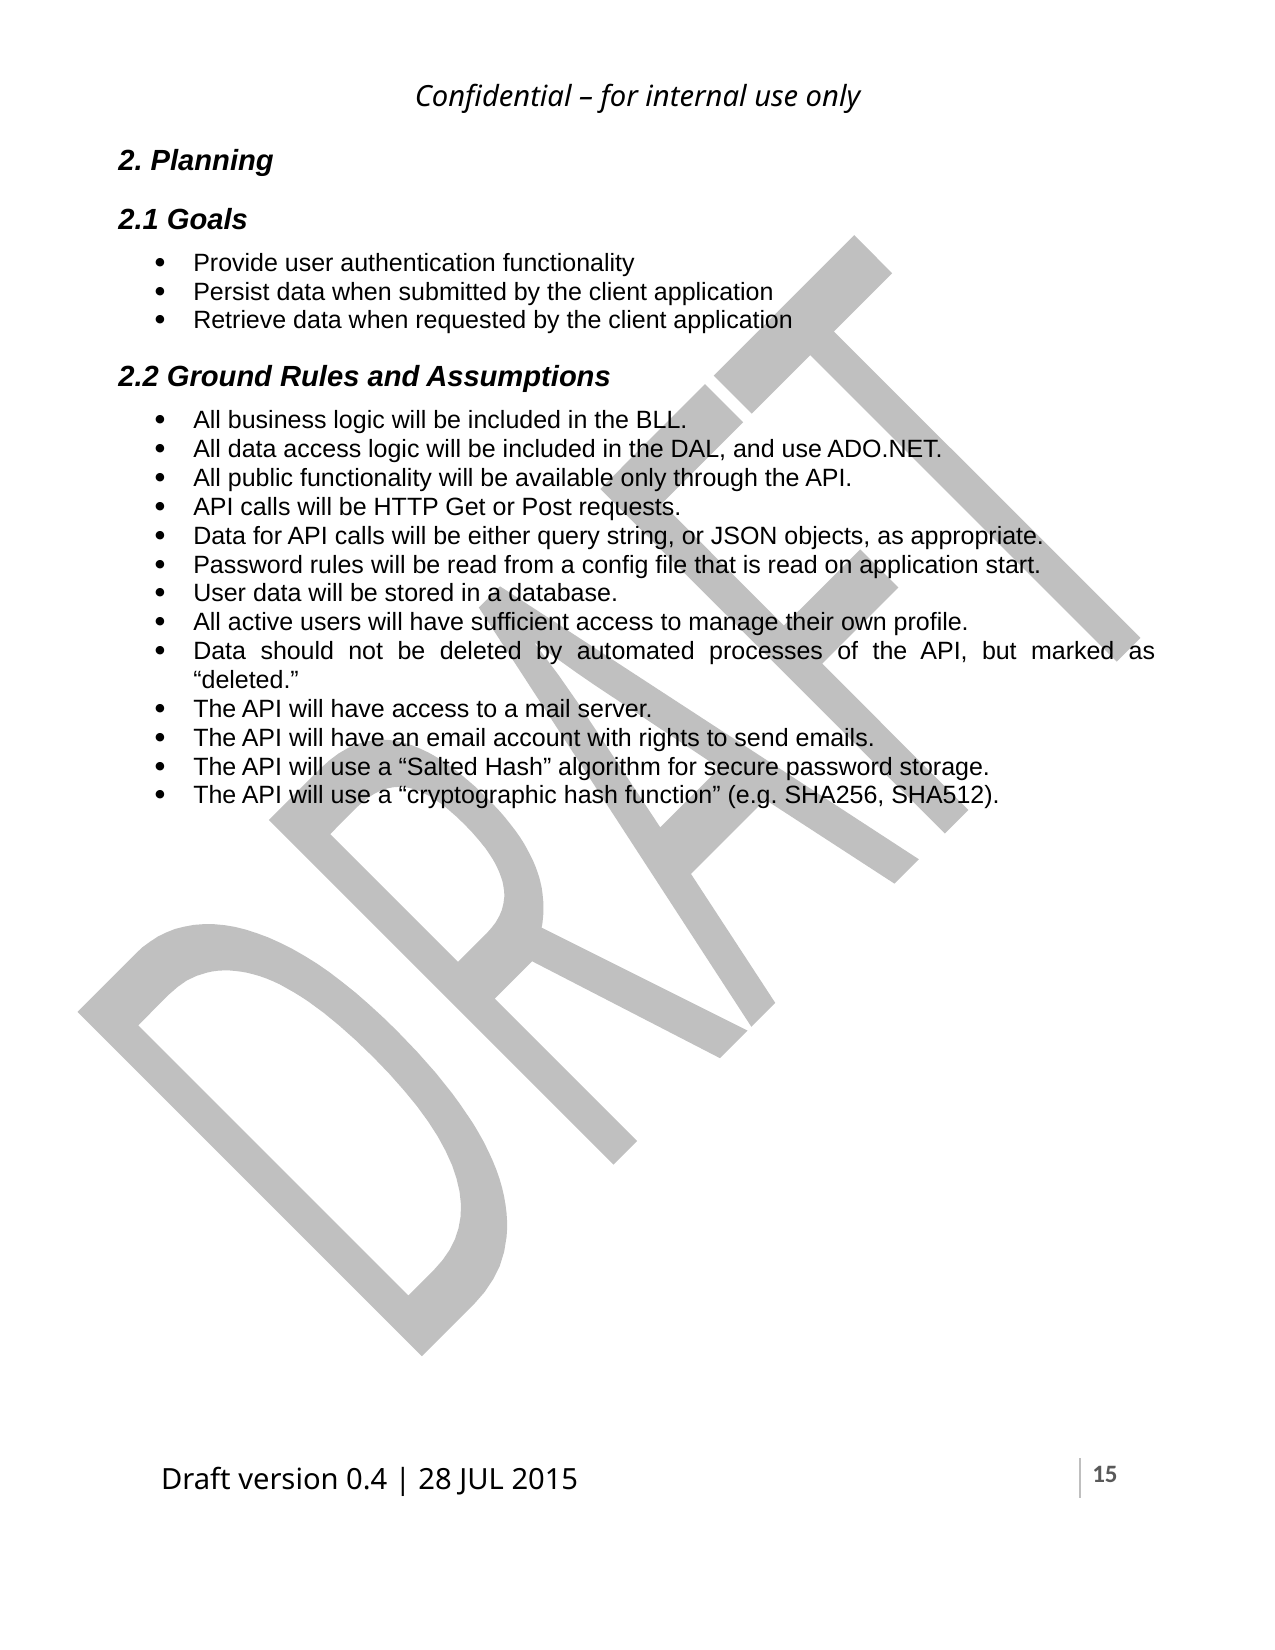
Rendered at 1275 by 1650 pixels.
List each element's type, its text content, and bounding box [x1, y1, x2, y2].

list Data should not be deleted by automated processes of the API, but marked as “deleted.” [156, 636, 1157, 694]
list The API will have an email account with rights to send emails. [156, 723, 1157, 751]
list Persist data when submitted by the client application [156, 277, 1157, 305]
list All business logic will be included in the BLL. [156, 405, 1157, 434]
list Data for API calls will be either query string, or JSON objects, as appropriate. [156, 521, 1157, 549]
list The API will use a “Salted Hash” algorithm for secure password storage. [156, 751, 1157, 780]
list API calls will be HTTP Get or Post requests. [156, 492, 1157, 521]
subtitle 2.2 Ground Rules and Assumptions [118, 359, 1157, 393]
subtitle 2.1 Goals [118, 202, 1157, 235]
list Provide user authentication functionality [156, 248, 1157, 277]
list All data access logic will be included in the DAL, and use ADO.NET. [156, 434, 1157, 463]
list The API will use a “cryptographic hash function” (e.g. SHA256, SHA512). [156, 780, 1157, 809]
list Password rules will be read from a config file that is read on application start. [156, 549, 1157, 578]
list All public functionality will be available only through the API. [156, 463, 1157, 492]
list All active users will have sufficient access to manage their own profile. [156, 607, 1157, 636]
list The API will have access to a mail server. [156, 694, 1157, 723]
list Retrieve data when requested by the client application [156, 305, 1157, 334]
list User data will be stored in a database. [156, 578, 1157, 607]
subtitle 2. Planning [118, 143, 1157, 177]
